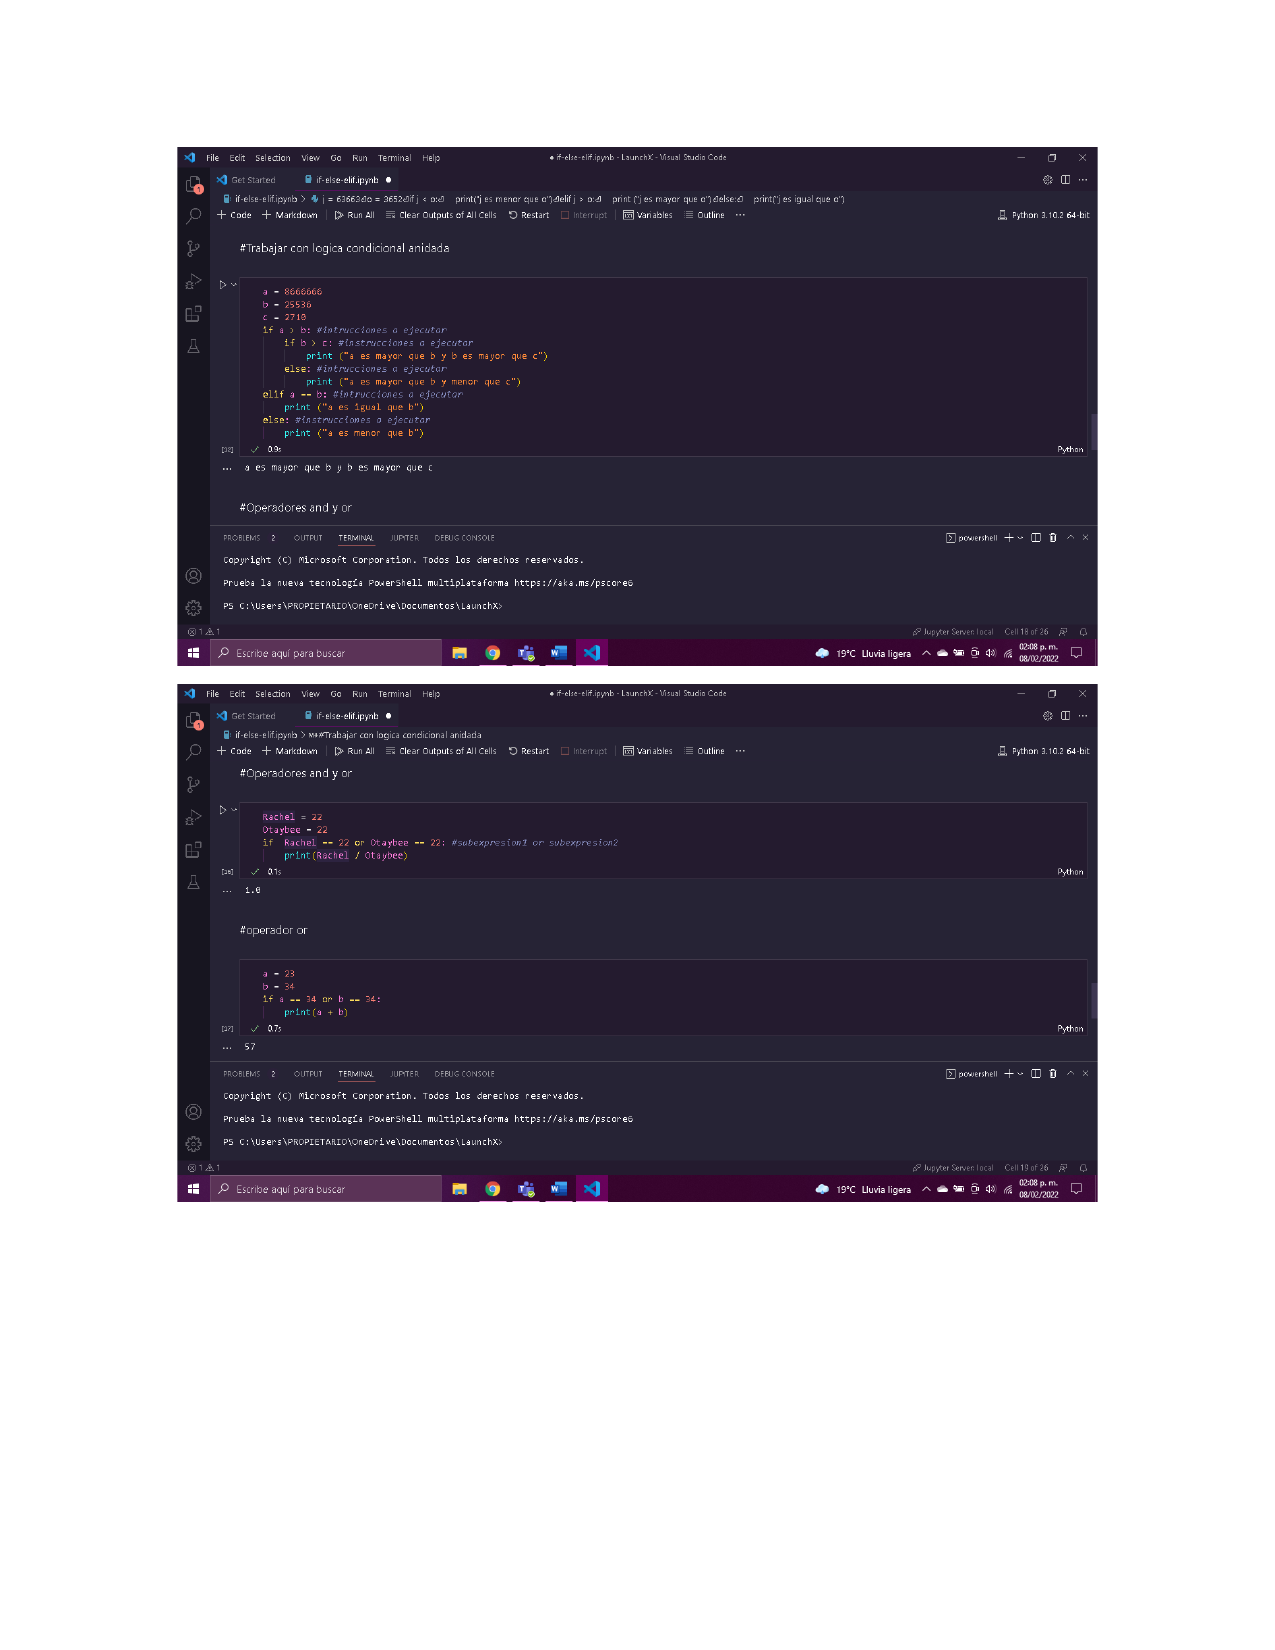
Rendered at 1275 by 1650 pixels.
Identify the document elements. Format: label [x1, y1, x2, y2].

picture [177, 684, 1098, 1202]
picture [177, 147, 1098, 666]
